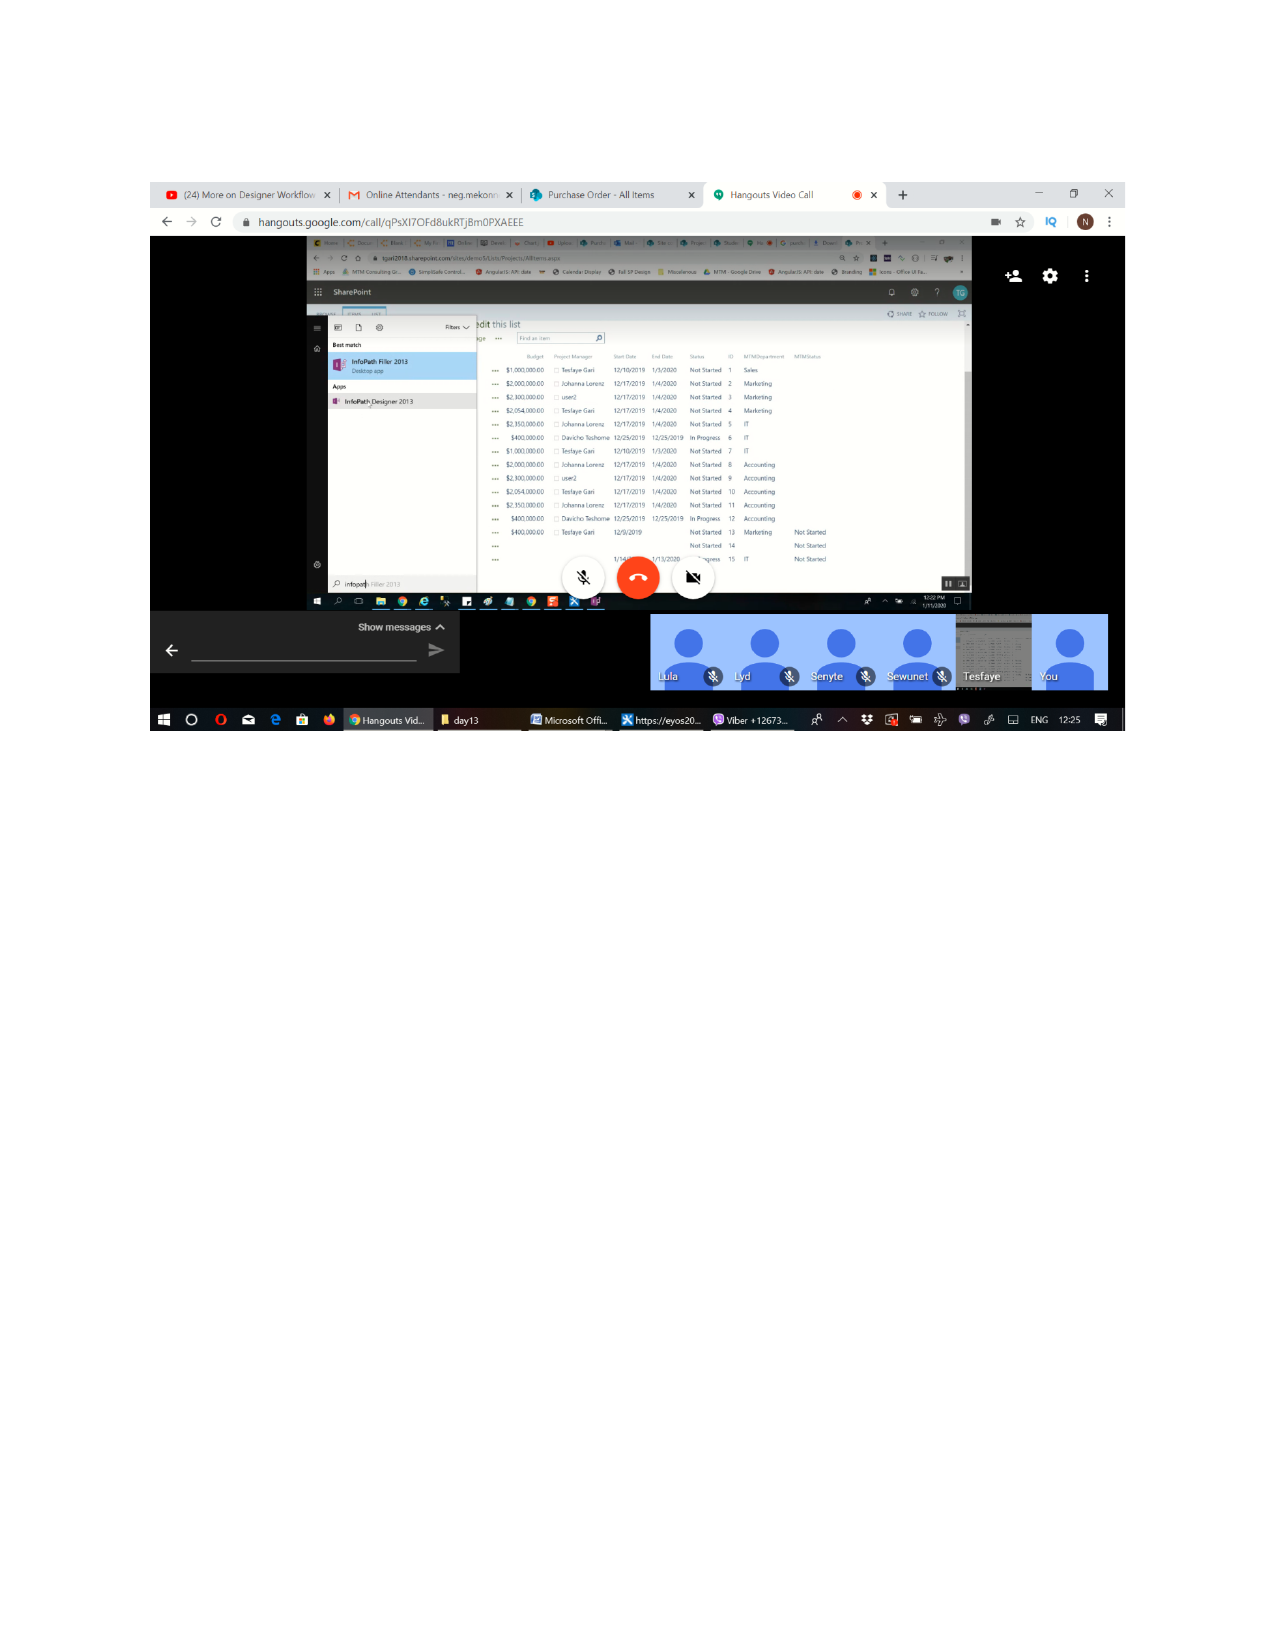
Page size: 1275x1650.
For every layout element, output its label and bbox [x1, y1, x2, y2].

picture [150, 182, 1125, 731]
